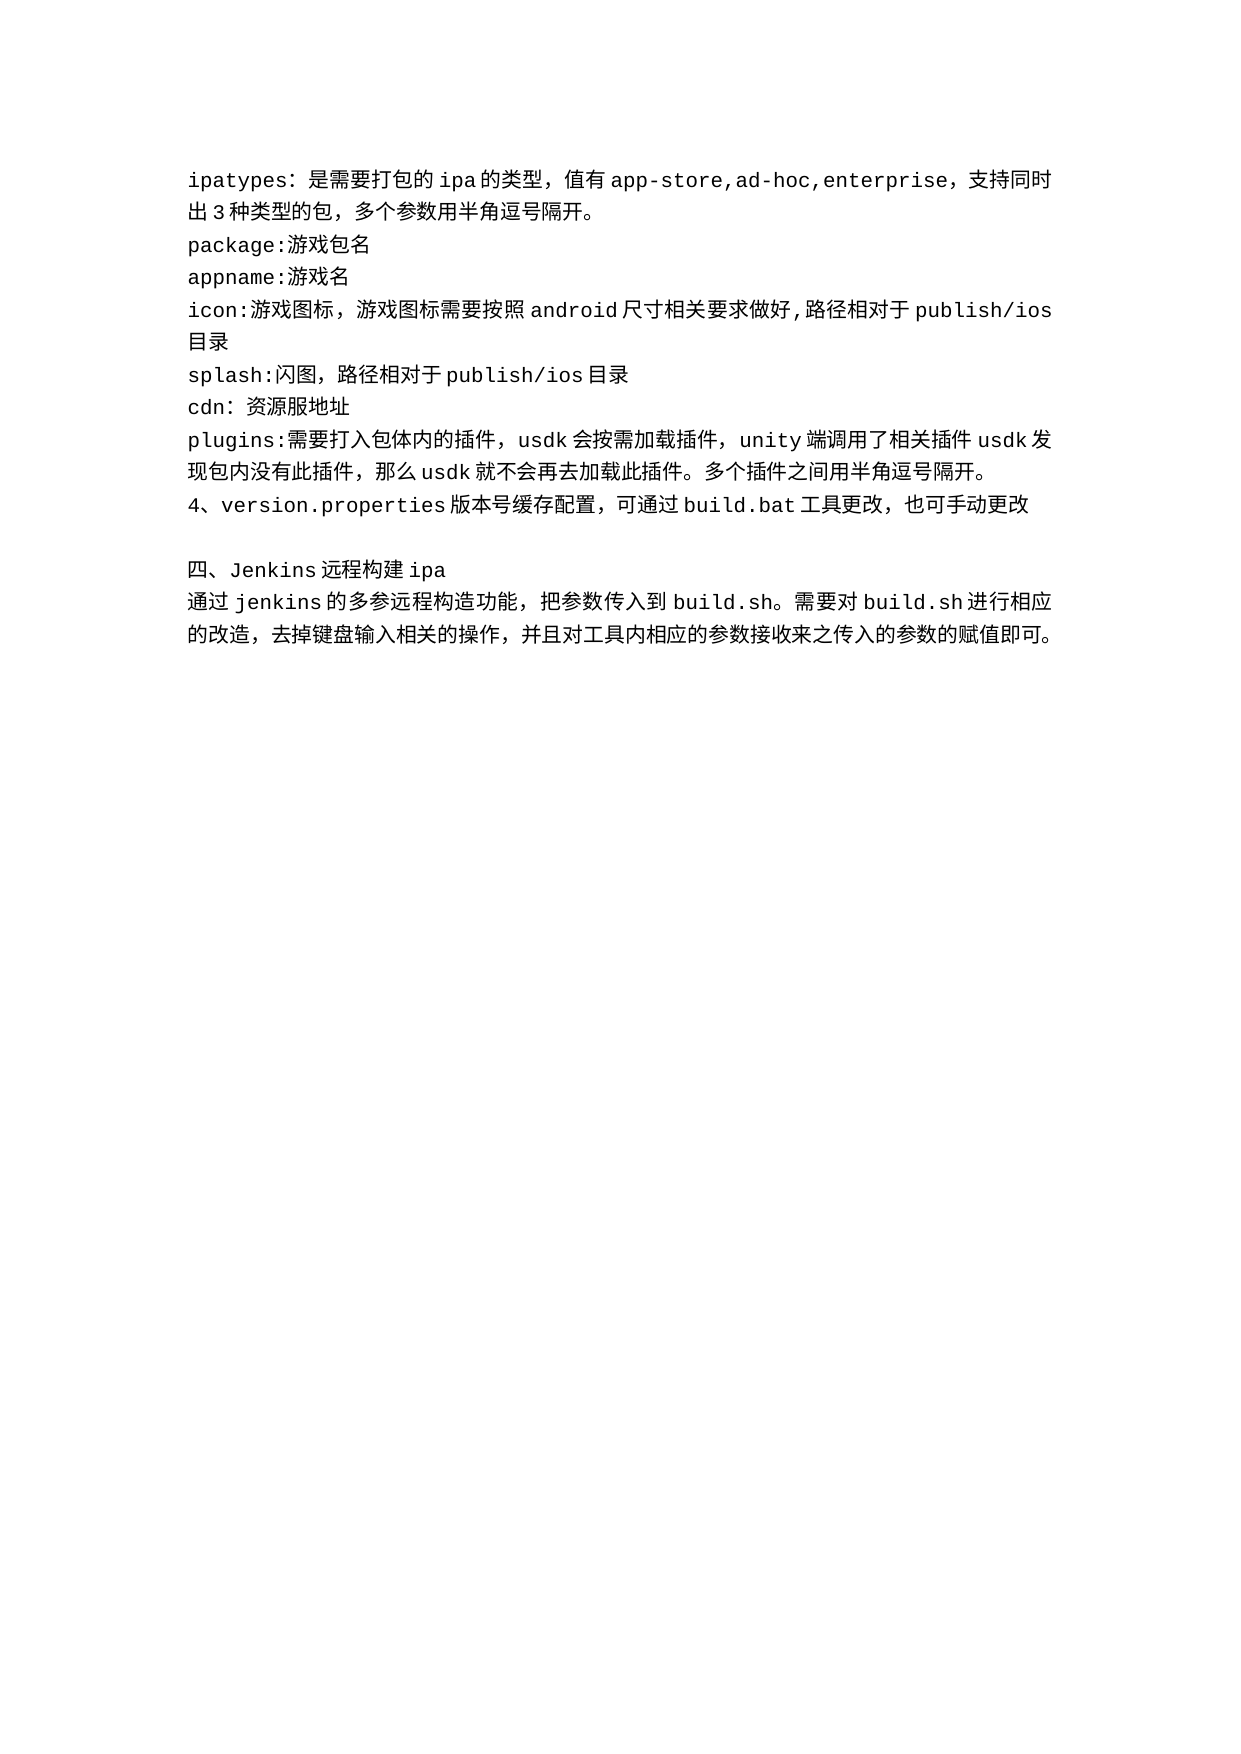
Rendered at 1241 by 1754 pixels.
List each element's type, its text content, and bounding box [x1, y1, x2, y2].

list package:游戏包名 [187, 227, 1053, 259]
list version.properties版本号缓存配置，可通过build.bat工具更改，也可手动更改 [187, 487, 1053, 519]
list plugins:需要打入包体内的插件，usdk会按需加载插件，unity端调用了相关插件usdk发现包内没有此插件，那么usdk就不会再去加载此插件。多个插件之间用半角逗号隔开。 [187, 422, 1053, 487]
list appname:游戏名 [187, 259, 1053, 292]
list icon:游戏图标，游戏图标需要按照android尺寸相关要求做好,路径相对于publish/ios目录 [187, 292, 1053, 357]
list 通过jenkins的多参远程构造功能，把参数传入到build.sh。需要对build.sh进行相应的改造，去掉键盘输入相关的操作，并且对工具内相应的参数接收来之传入的参数的赋值即可。 [187, 584, 1053, 649]
list ipatypes：是需要打包的ipa的类型，值有app-store,ad-hoc,enterprise，支持同时出3种类型的包，多个参数用半角逗号隔开。 [187, 162, 1053, 227]
list cdn：资源服地址 [187, 389, 1053, 422]
list splash:闪图，路径相对于publish/ios目录 [187, 357, 1053, 389]
list Jenkins远程构建ipa [187, 552, 1053, 584]
